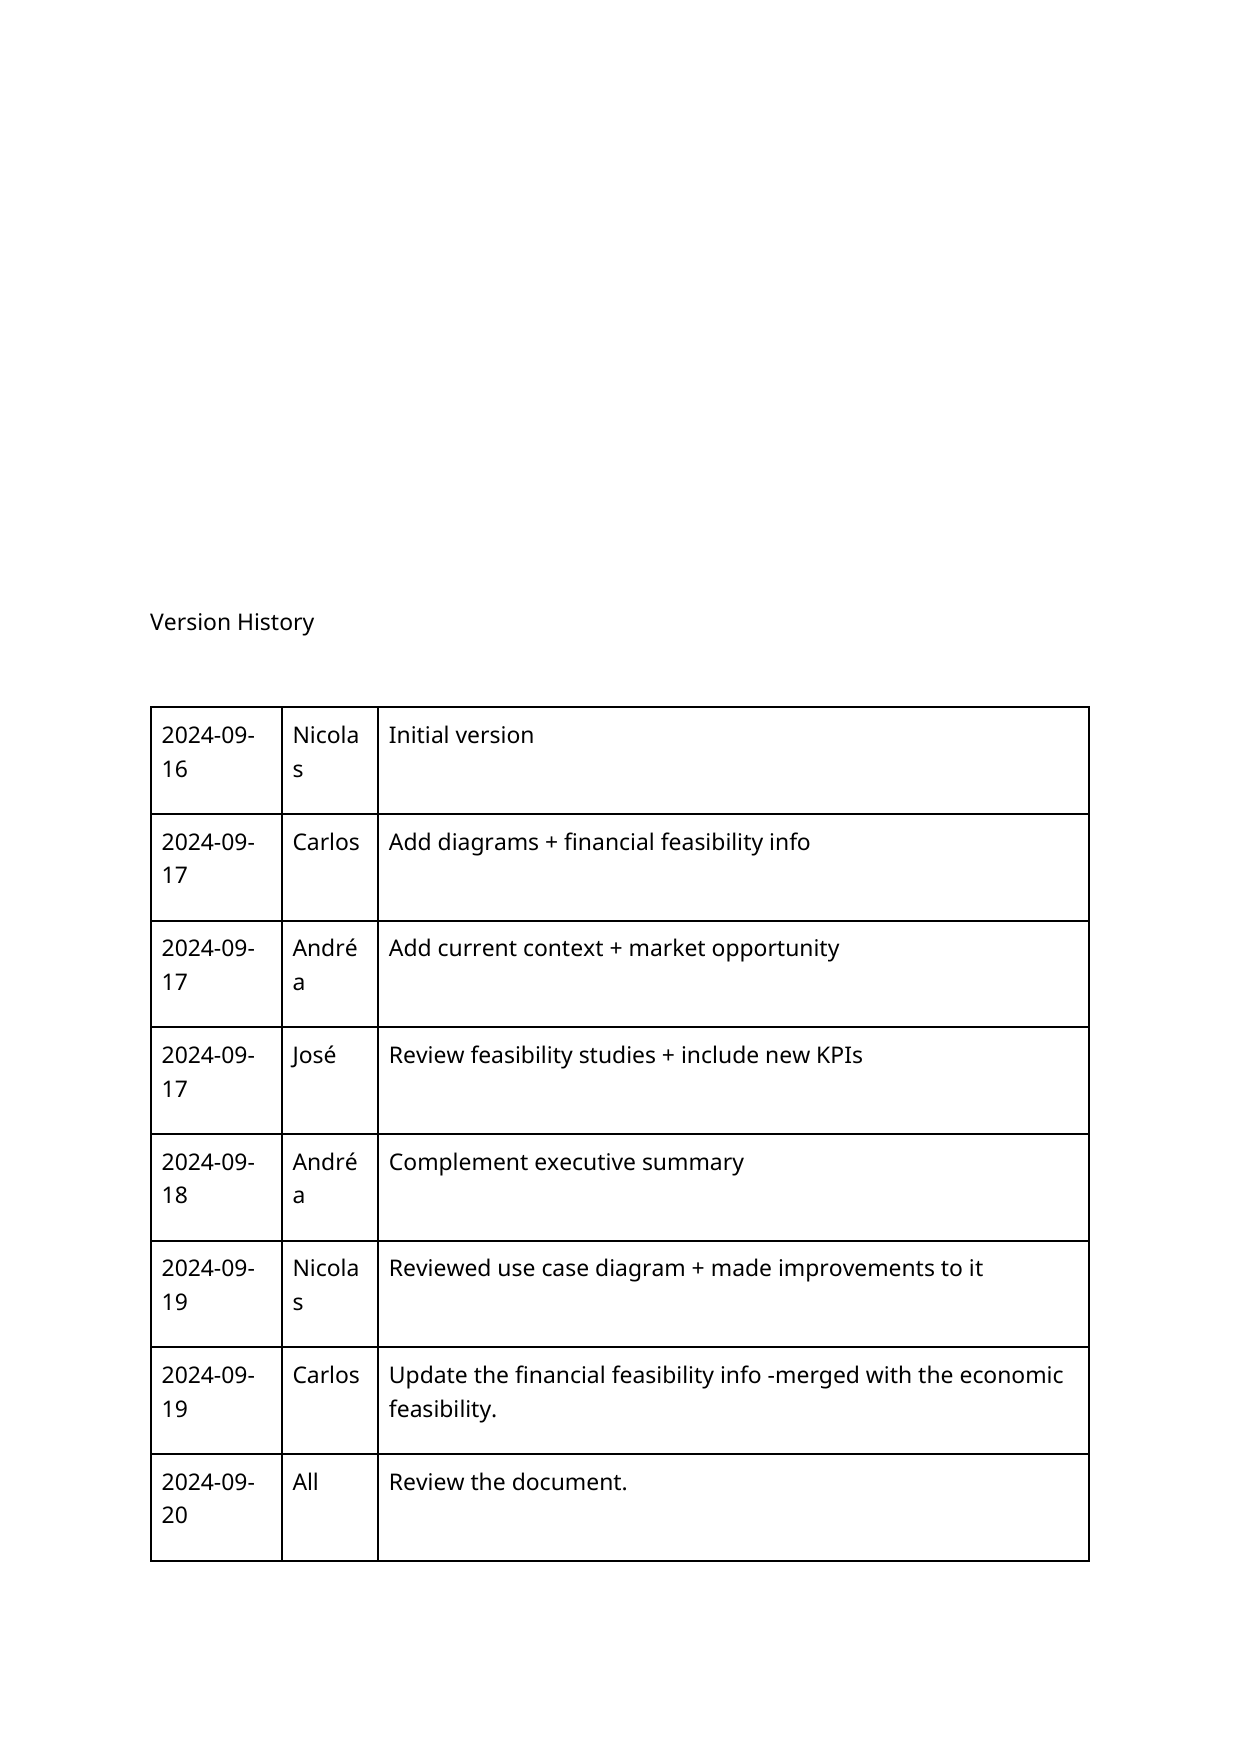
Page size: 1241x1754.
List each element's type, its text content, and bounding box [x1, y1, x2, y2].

table_cell 2024-09-17 [152, 815, 281, 919]
table_cell Reviewed use case diagram + made improvements to it [379, 1242, 1088, 1346]
table_cell 2024-09-17 [152, 922, 281, 1026]
table_cell 2024-09-19 [152, 1348, 281, 1453]
table_cell Andréa [283, 922, 377, 1026]
table_cell 2024-09-20 [152, 1455, 281, 1559]
table_cell Review feasibility studies + include new KPIs [379, 1028, 1088, 1133]
table_cell Nicolas [283, 1242, 377, 1346]
table_cell Update the financial feasibility info -merged with the economic feasibility. [379, 1348, 1088, 1453]
table_cell 2024-09-17 [152, 1028, 281, 1133]
text Version History [150, 605, 1090, 637]
table_cell Add diagrams + financial feasibility info [379, 815, 1088, 919]
table_header Nicolas [283, 708, 377, 813]
table_cell José [283, 1028, 377, 1133]
table_cell Add current context + market opportunity [379, 922, 1088, 1026]
table_header 2024-09-16 [152, 708, 281, 813]
table_cell Complement executive summary [379, 1135, 1088, 1239]
table_cell Carlos [283, 1348, 377, 1453]
table_cell 2024-09-18 [152, 1135, 281, 1239]
table_cell Review the document. [379, 1455, 1088, 1559]
table_cell 2024-09-19 [152, 1242, 281, 1346]
table_cell All [283, 1455, 377, 1559]
table_cell Carlos [283, 815, 377, 919]
table_cell Andréa [283, 1135, 377, 1239]
table_header Initial version [379, 708, 1088, 813]
